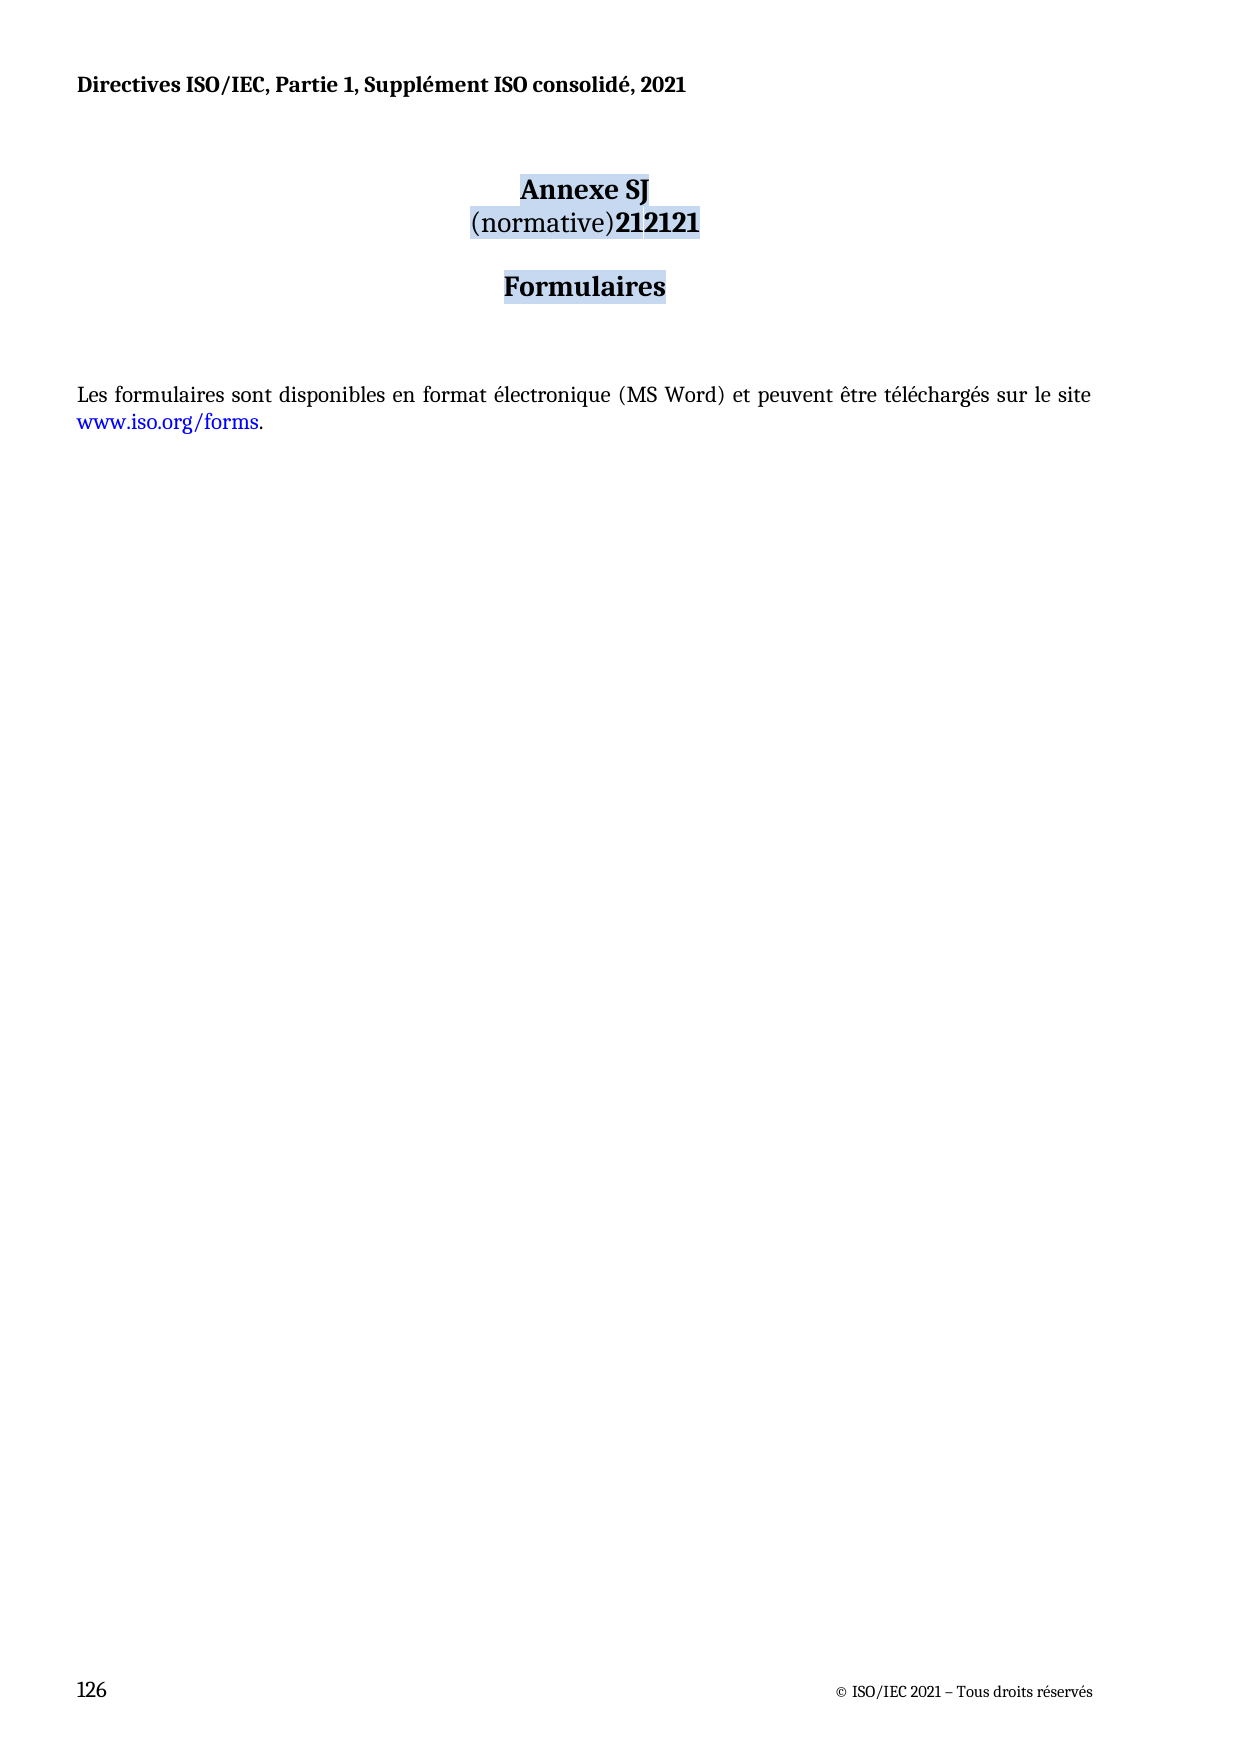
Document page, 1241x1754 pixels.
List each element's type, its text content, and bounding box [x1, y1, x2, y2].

text Les formulaires sont disponibles en format électronique (MS Word) et peuvent être téléchargés sur le site www.iso.org/forms. [77, 382, 1093, 435]
list Annexe SJ (normative) Formulaires [77, 174, 1093, 303]
